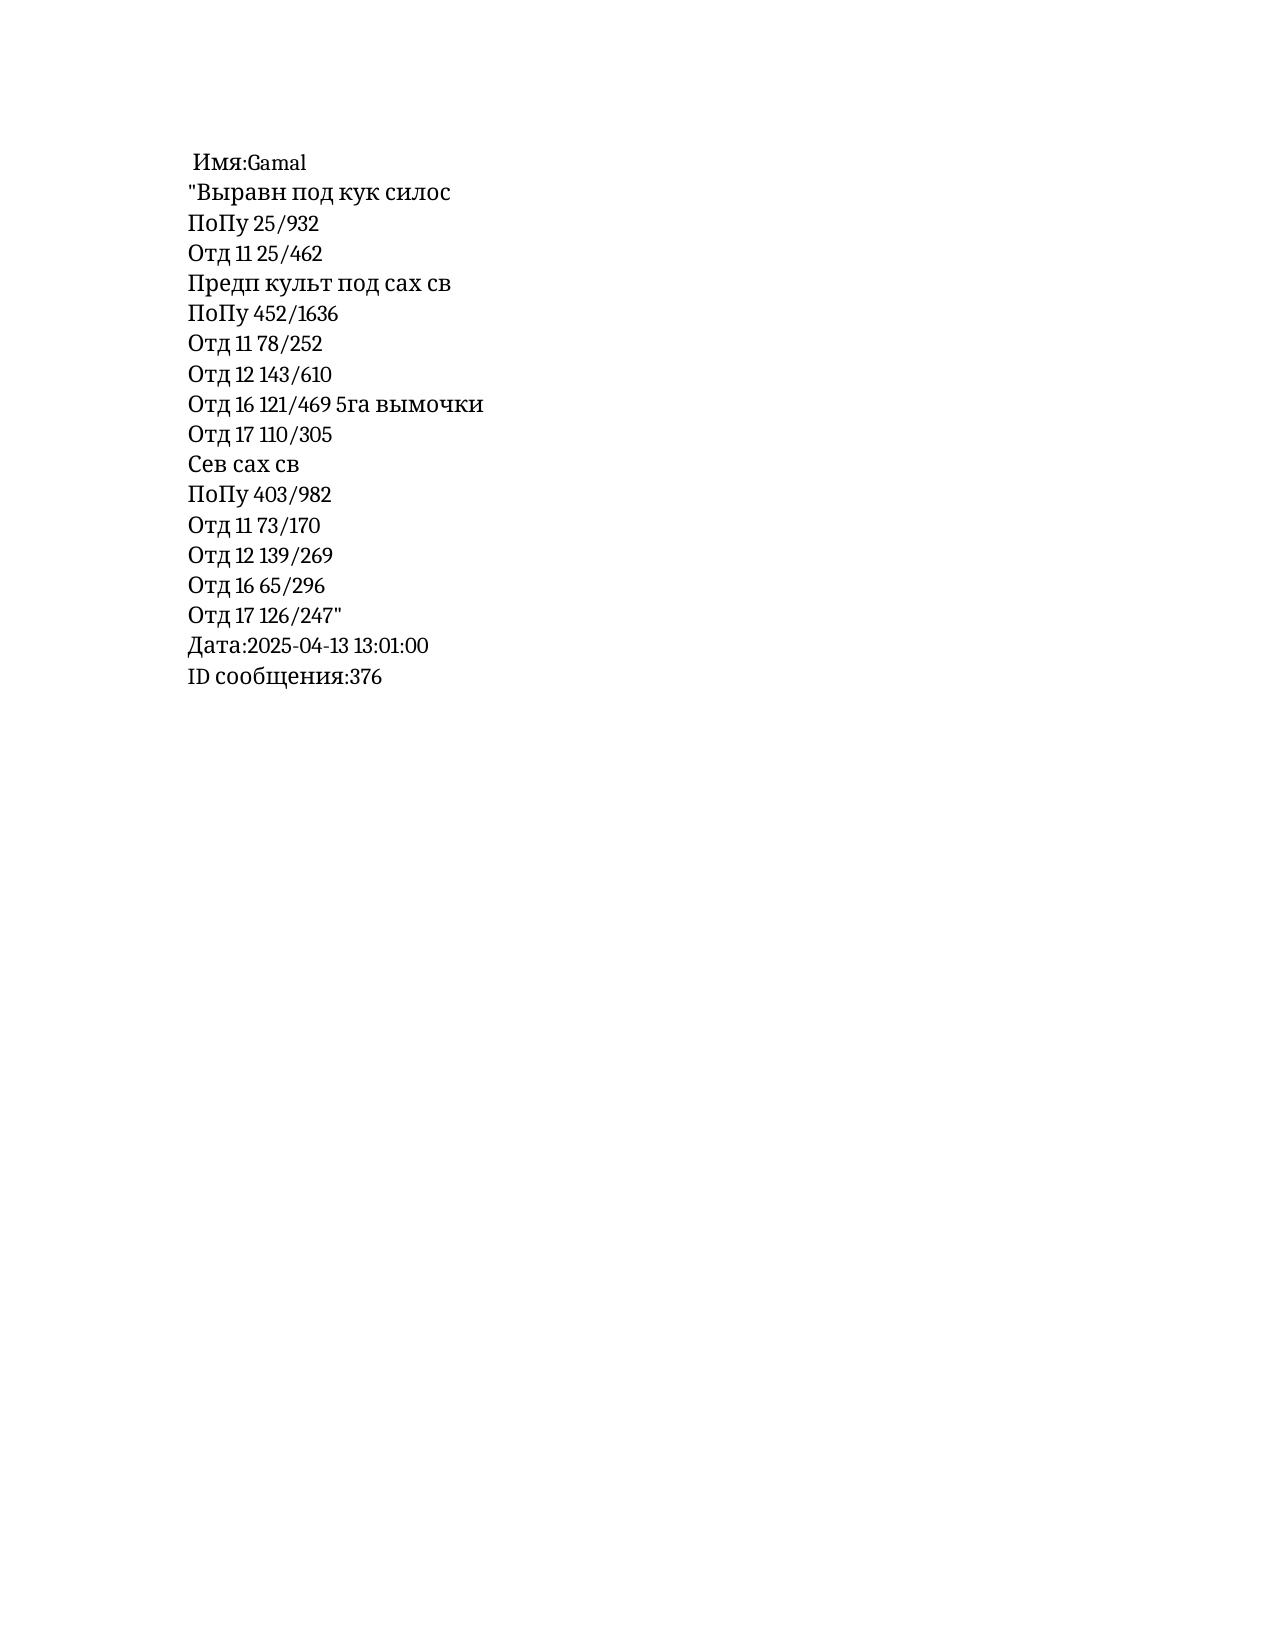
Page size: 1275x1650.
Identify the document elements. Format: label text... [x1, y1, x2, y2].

text Имя:Gamal "Выравн под кук силос ПоПу 25/932 Отд 11 25/462 Предп культ под сах св ПоПу 452/1636 Отд 11 78/252 Отд 12 143/610 Отд 16 121/469 5га вымочки Отд 17 110/305 Сев сах св ПоПу 403/982 Отд 11 73/170 Отд 12 139/269 Отд 16 65/296 Отд 17 126/247" Дата:2025-04-13 13:01:00 ID сообщения:376 [187, 150, 1087, 690]
